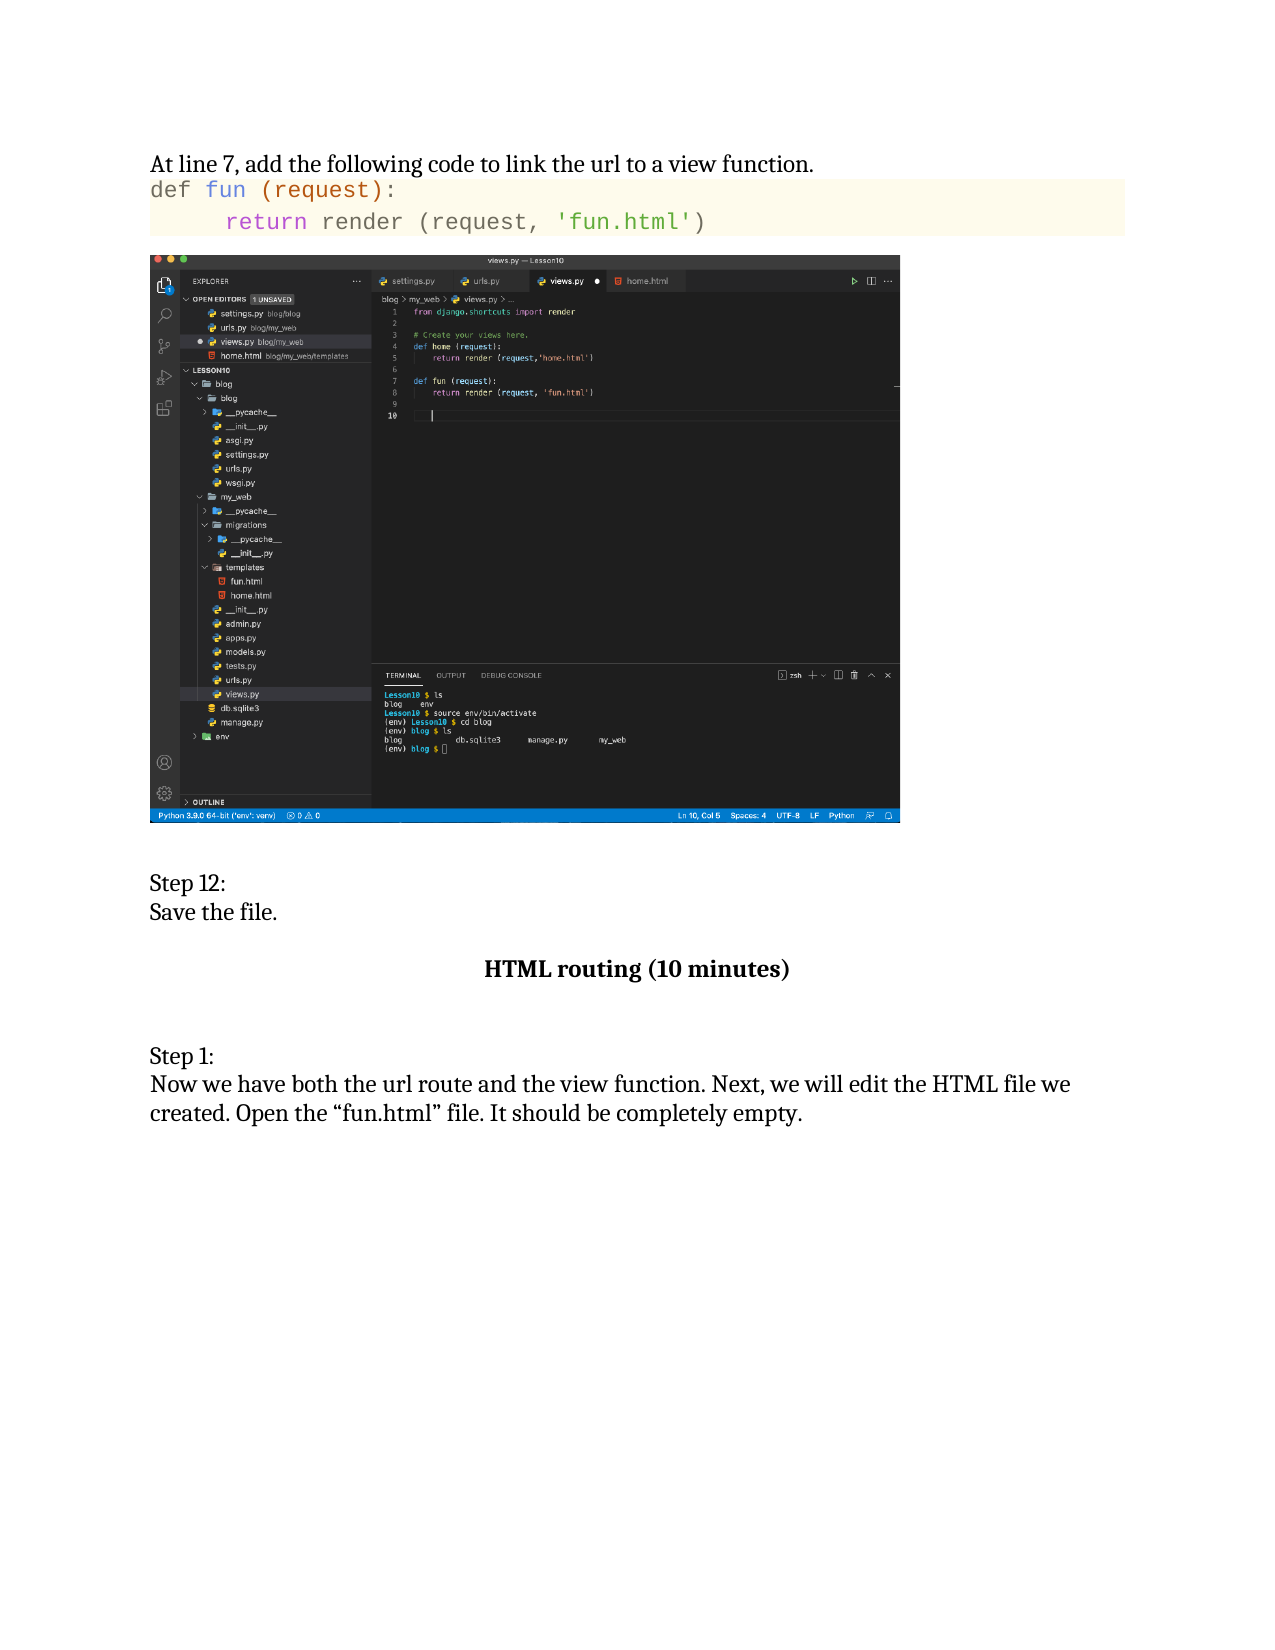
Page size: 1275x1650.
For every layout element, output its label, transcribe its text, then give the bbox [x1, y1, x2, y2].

text HTML routing (10 minutes) [150, 955, 1125, 984]
text Save the file. [150, 898, 1125, 927]
text Step 12: [150, 841, 1125, 898]
text def fun (request): return render (request, 'fun.html') [150, 179, 1125, 236]
text Step 1: [150, 1042, 1125, 1070]
picture [150, 255, 901, 823]
text Now we have both the url route and the view function. Next, we will edit the HTML file we created. Open the “fun.html” file. It should be completely empty. [150, 1070, 1125, 1128]
text At line 7, add the following code to link the url to a view function. [150, 150, 1125, 179]
